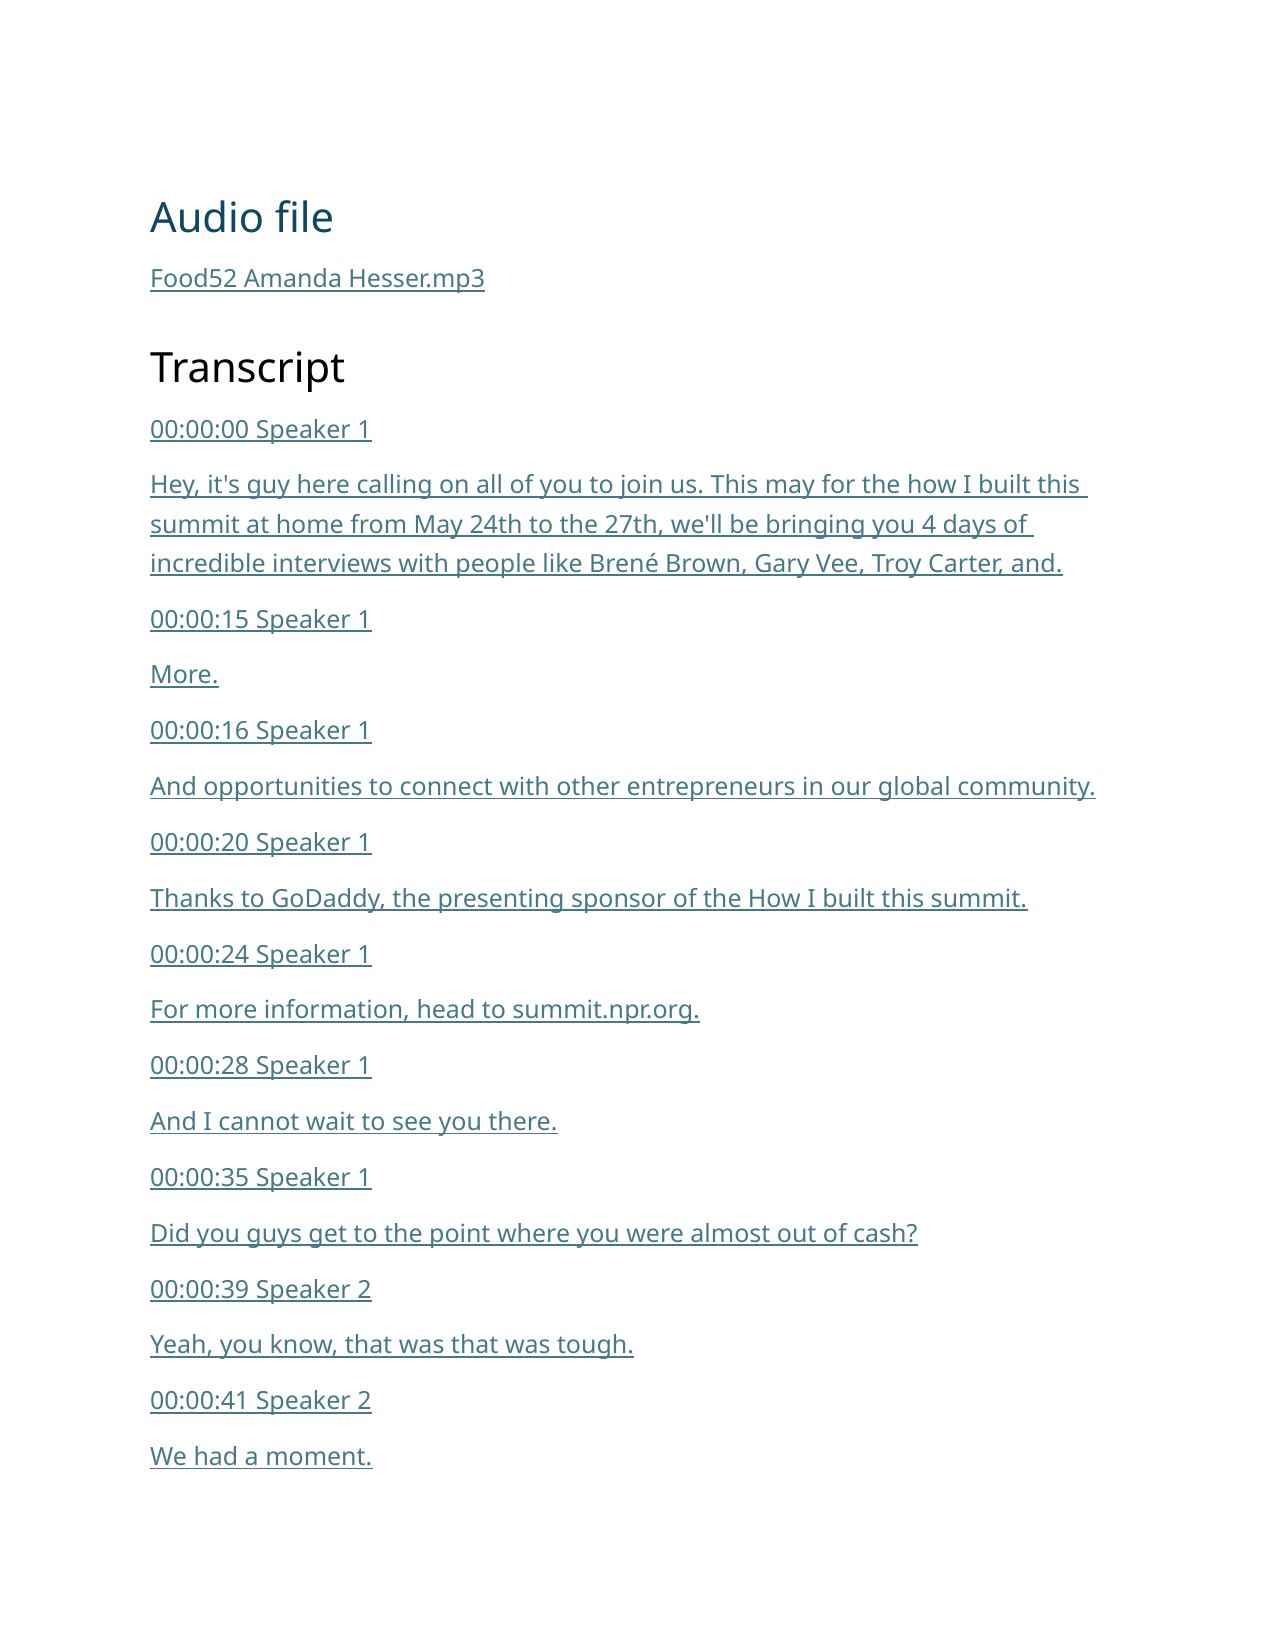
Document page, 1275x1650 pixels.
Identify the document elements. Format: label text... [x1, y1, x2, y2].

text Did you guys get to the point where you were almost out of cash? [150, 1215, 1125, 1249]
text Hey, it's guy here calling on all of you to join us. This may for the how I built this summit at home from May 24th to the 27th, we'll be bringing you 4 days of incredible interviews with people like Brené Brown, Gary Vee, Troy Carter, and. [150, 467, 1125, 579]
text 00:00:20 Speaker 1 [150, 824, 1125, 859]
text And I cannot wait to see you there. [150, 1104, 1125, 1138]
text 00:00:41 Speaker 2 [150, 1383, 1125, 1417]
text Food52 Amanda Hesser.mp3 [150, 261, 1125, 295]
text 00:00:16 Speaker 1 [150, 713, 1125, 747]
text 00:00:00 Speaker 1 [150, 411, 1125, 445]
text 00:00:15 Speaker 1 [150, 601, 1125, 635]
text 00:00:39 Speaker 2 [150, 1271, 1125, 1305]
text For more information, head to summit.npr.org. [150, 992, 1125, 1026]
text 00:00:24 Speaker 1 [150, 936, 1125, 970]
text More. [150, 657, 1125, 691]
text 00:00:28 Speaker 1 [150, 1048, 1125, 1082]
subtitle Transcript [150, 338, 1125, 394]
text 00:00:35 Speaker 1 [150, 1159, 1125, 1194]
text Yeah, you know, that was that was tough. [150, 1327, 1125, 1361]
text Thanks to GoDaddy, the presenting sponsor of the How I built this summit. [150, 880, 1125, 914]
subtitle Audio file [150, 187, 1125, 244]
text And opportunities to connect with other entrepreneurs in our global community. [150, 769, 1125, 803]
text We had a moment. [150, 1439, 1125, 1473]
